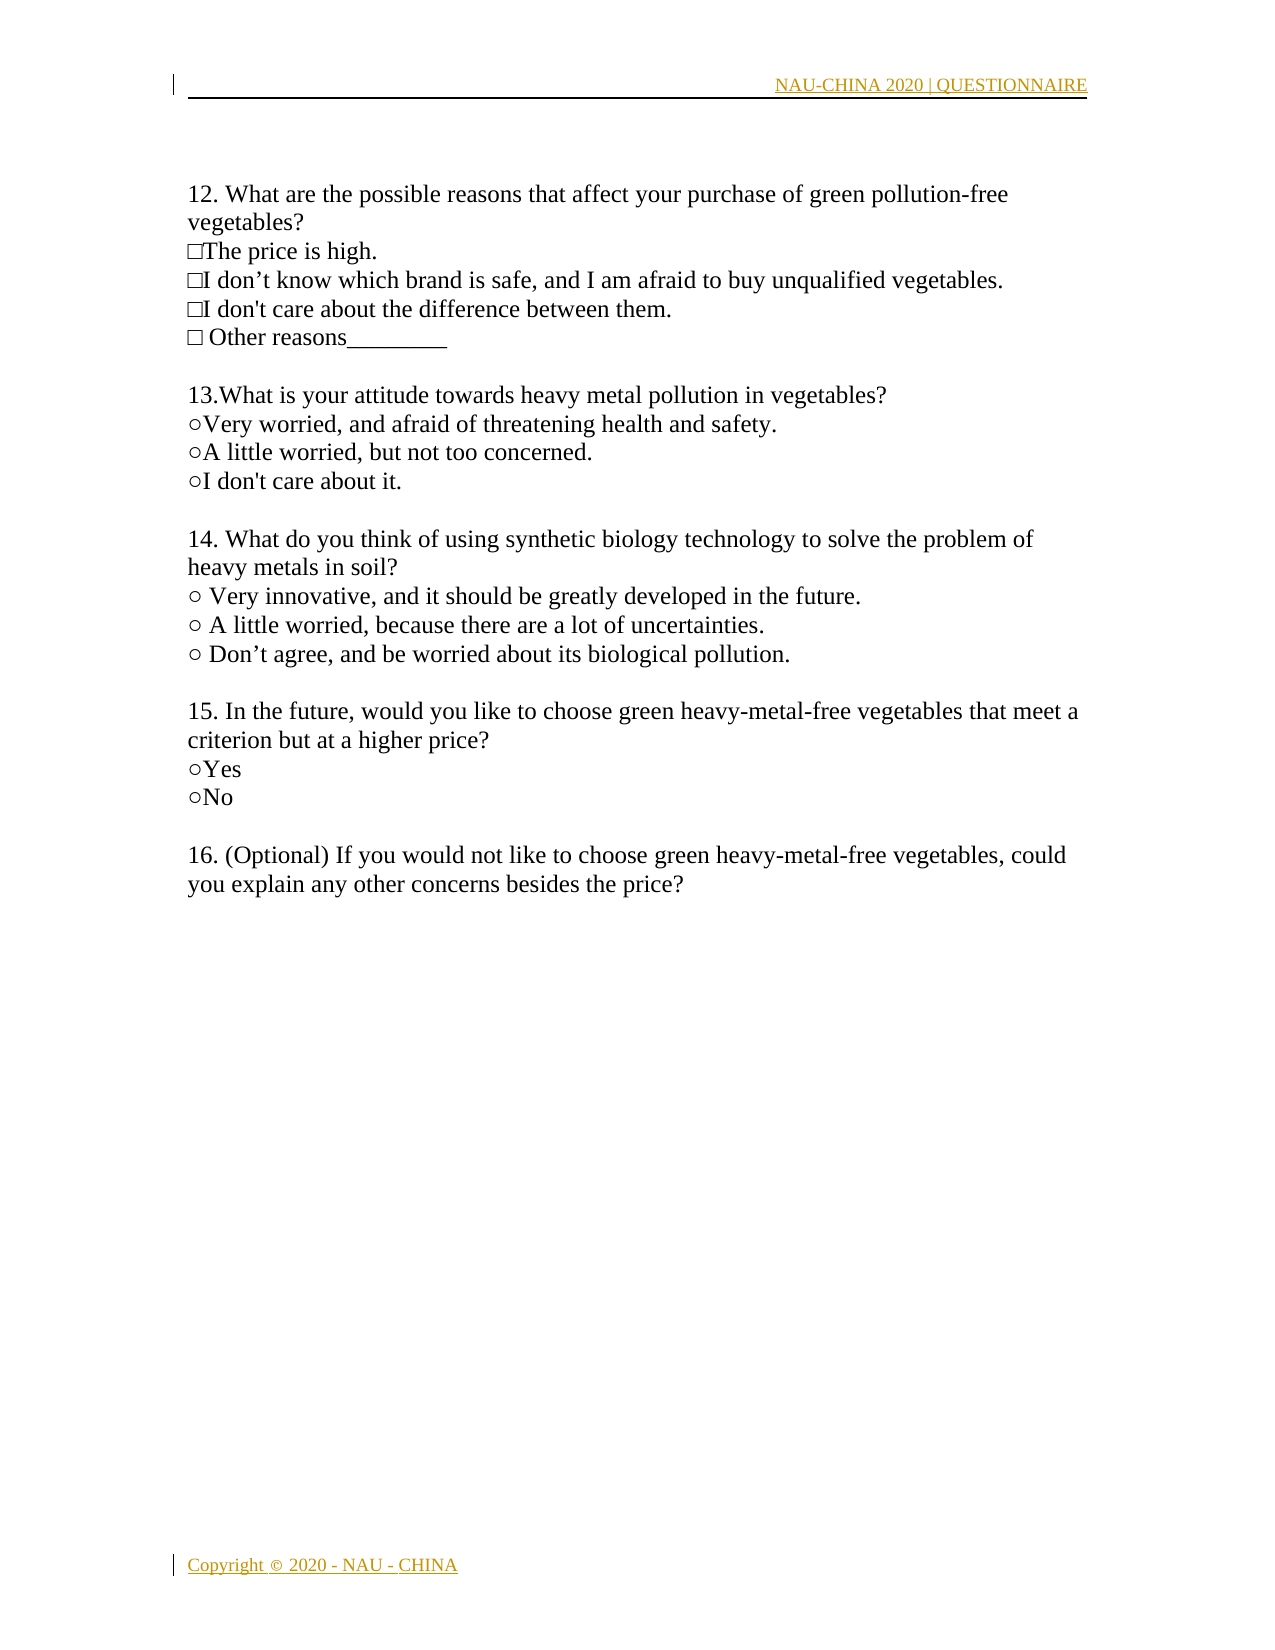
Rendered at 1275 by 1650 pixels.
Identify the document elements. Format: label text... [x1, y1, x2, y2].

text ○I don't care about it. [187, 466, 1087, 495]
text ○ Very innovative, and it should be greatly developed in the future. [187, 581, 1087, 610]
text ○ A little worried, because there are a lot of uncertainties. [187, 610, 1087, 639]
text ○ Don’t agree, and be worried about its biological pollution. [187, 639, 1087, 667]
text ○A little worried, but not too concerned. [187, 437, 1087, 466]
text ○No [187, 782, 1087, 811]
text 13.What is your attitude towards heavy metal pollution in vegetables? [187, 380, 1087, 409]
text 15. In the future, would you like to choose green heavy-metal-free vegetables that meet a criterion but at a higher price? [187, 696, 1087, 754]
text ○Yes [187, 754, 1087, 782]
text □I don't care about the difference between them. [187, 294, 1087, 322]
text 12. What are the possible reasons that affect your purchase of green pollution-free vegetables? [187, 179, 1087, 236]
text □I don’t know which brand is safe, and I am afraid to buy unqualified vegetables. [187, 265, 1087, 294]
text 16. (Optional) If you would not like to choose green heavy-metal-free vegetables, could you explain any other concerns besides the price? [187, 840, 1087, 897]
text □The price is high. [187, 236, 1087, 265]
text ○Very worried, and afraid of threatening health and safety. [187, 409, 1087, 437]
text 14. What do you think of using synthetic biology technology to solve the problem of heavy metals in soil? [187, 524, 1087, 581]
text □ Other reasons________ [187, 322, 1087, 351]
